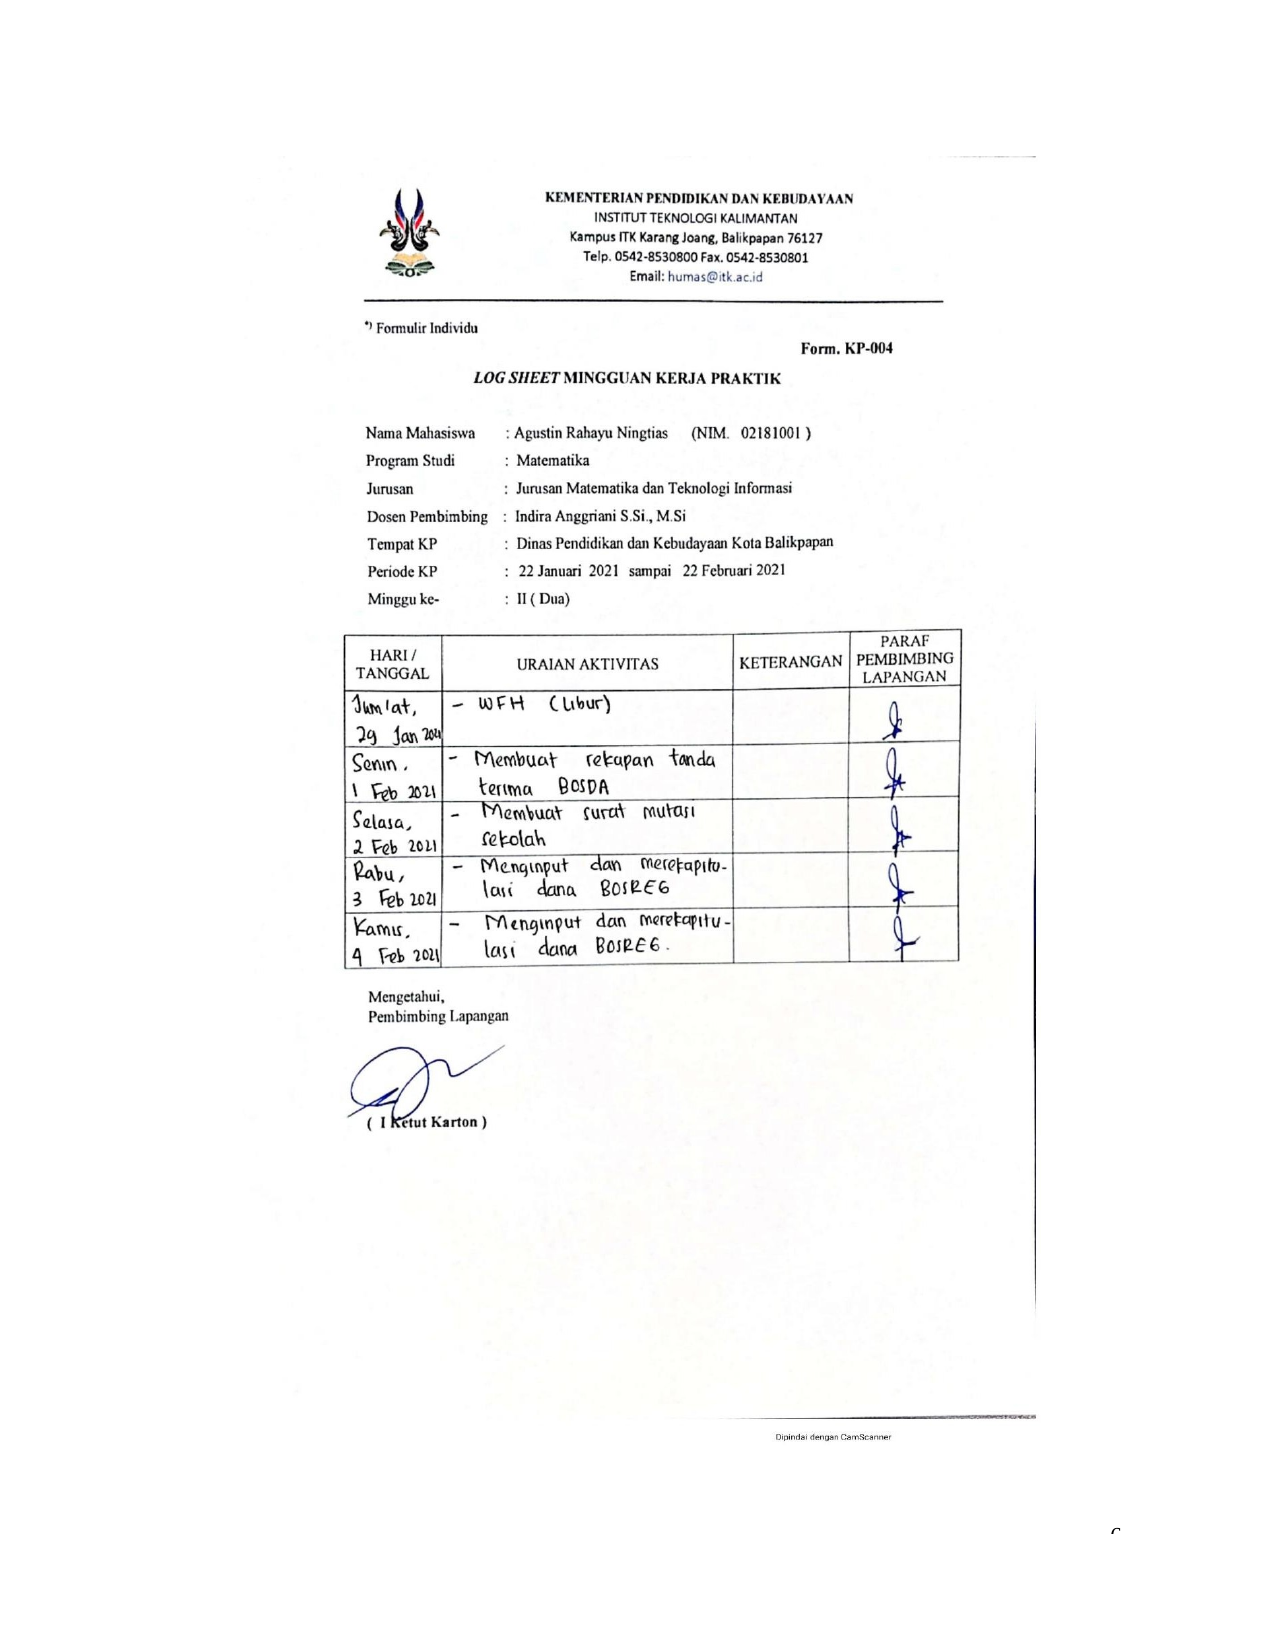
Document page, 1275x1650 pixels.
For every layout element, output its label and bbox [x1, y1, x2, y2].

picture [242, 156, 1042, 1447]
